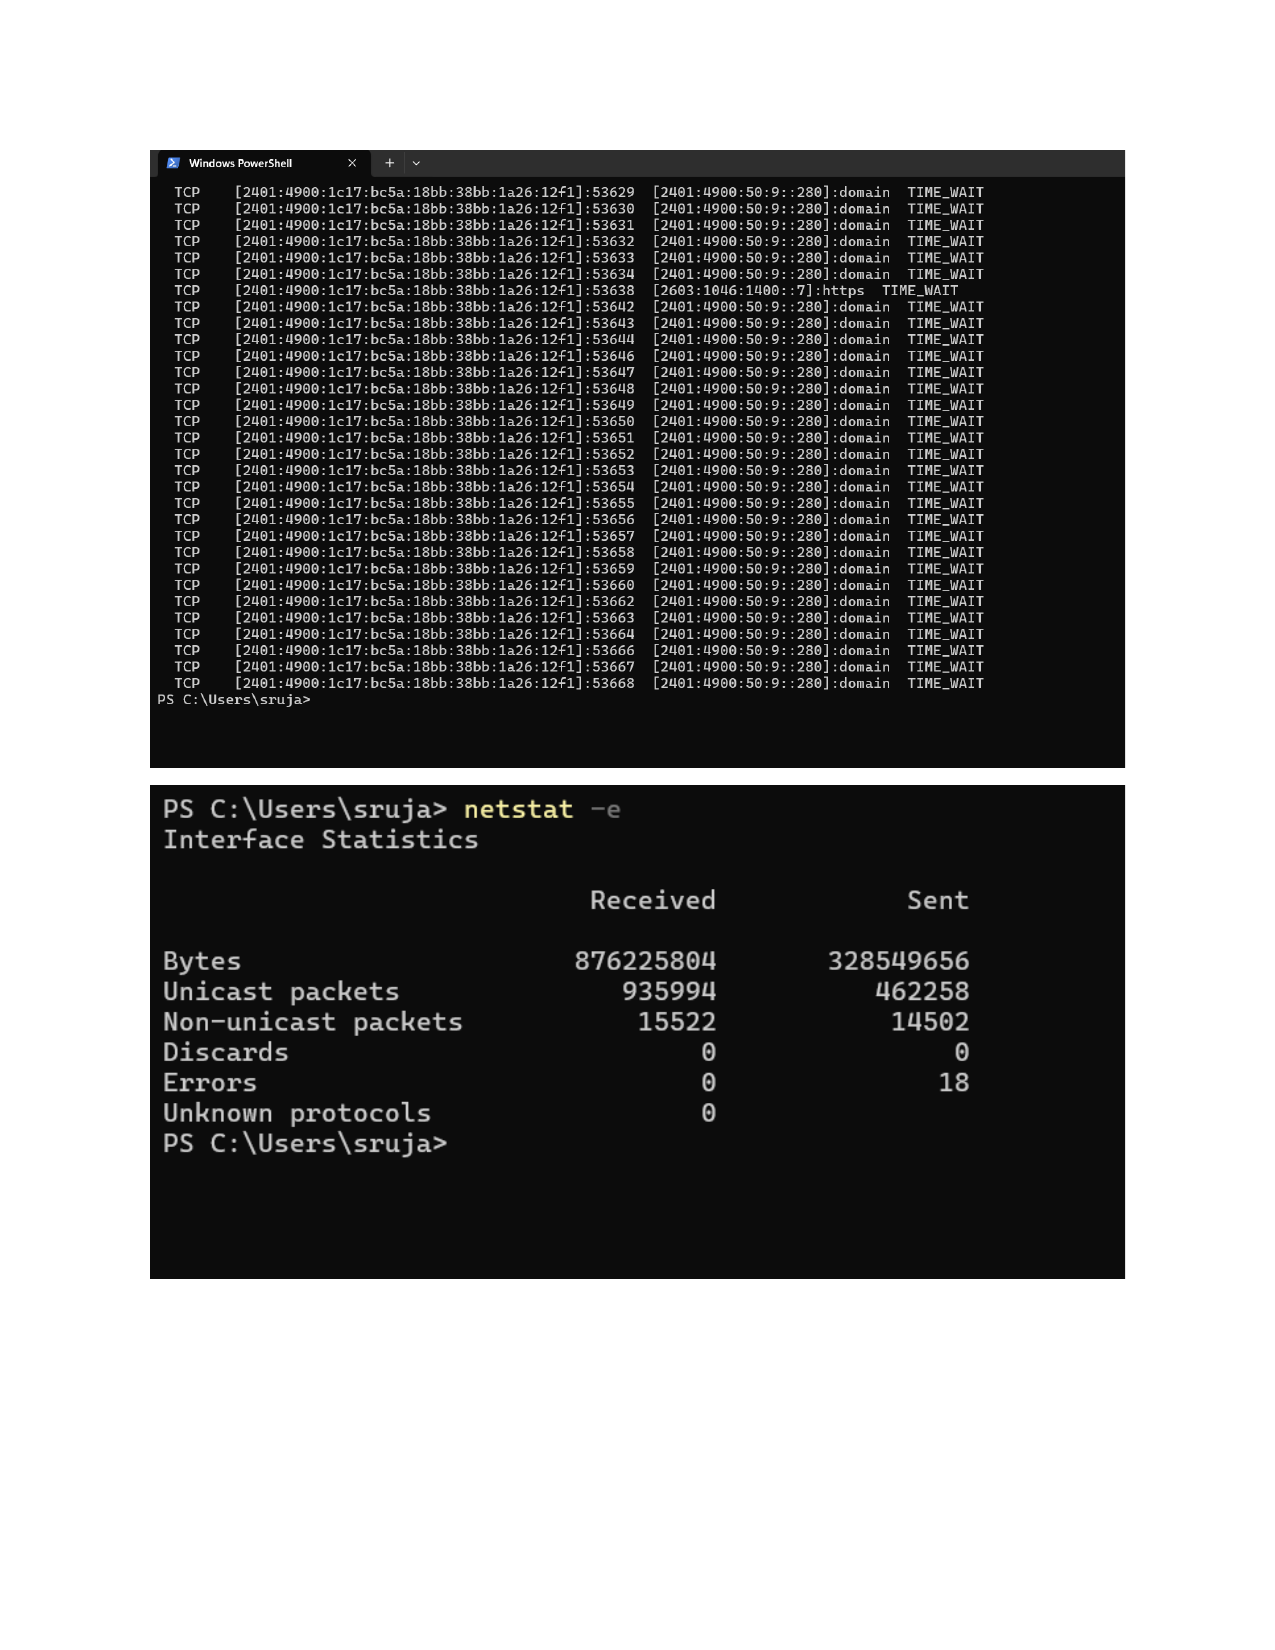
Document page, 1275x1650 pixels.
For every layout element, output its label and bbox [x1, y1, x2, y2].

picture [150, 150, 1125, 768]
picture [150, 785, 1125, 1279]
